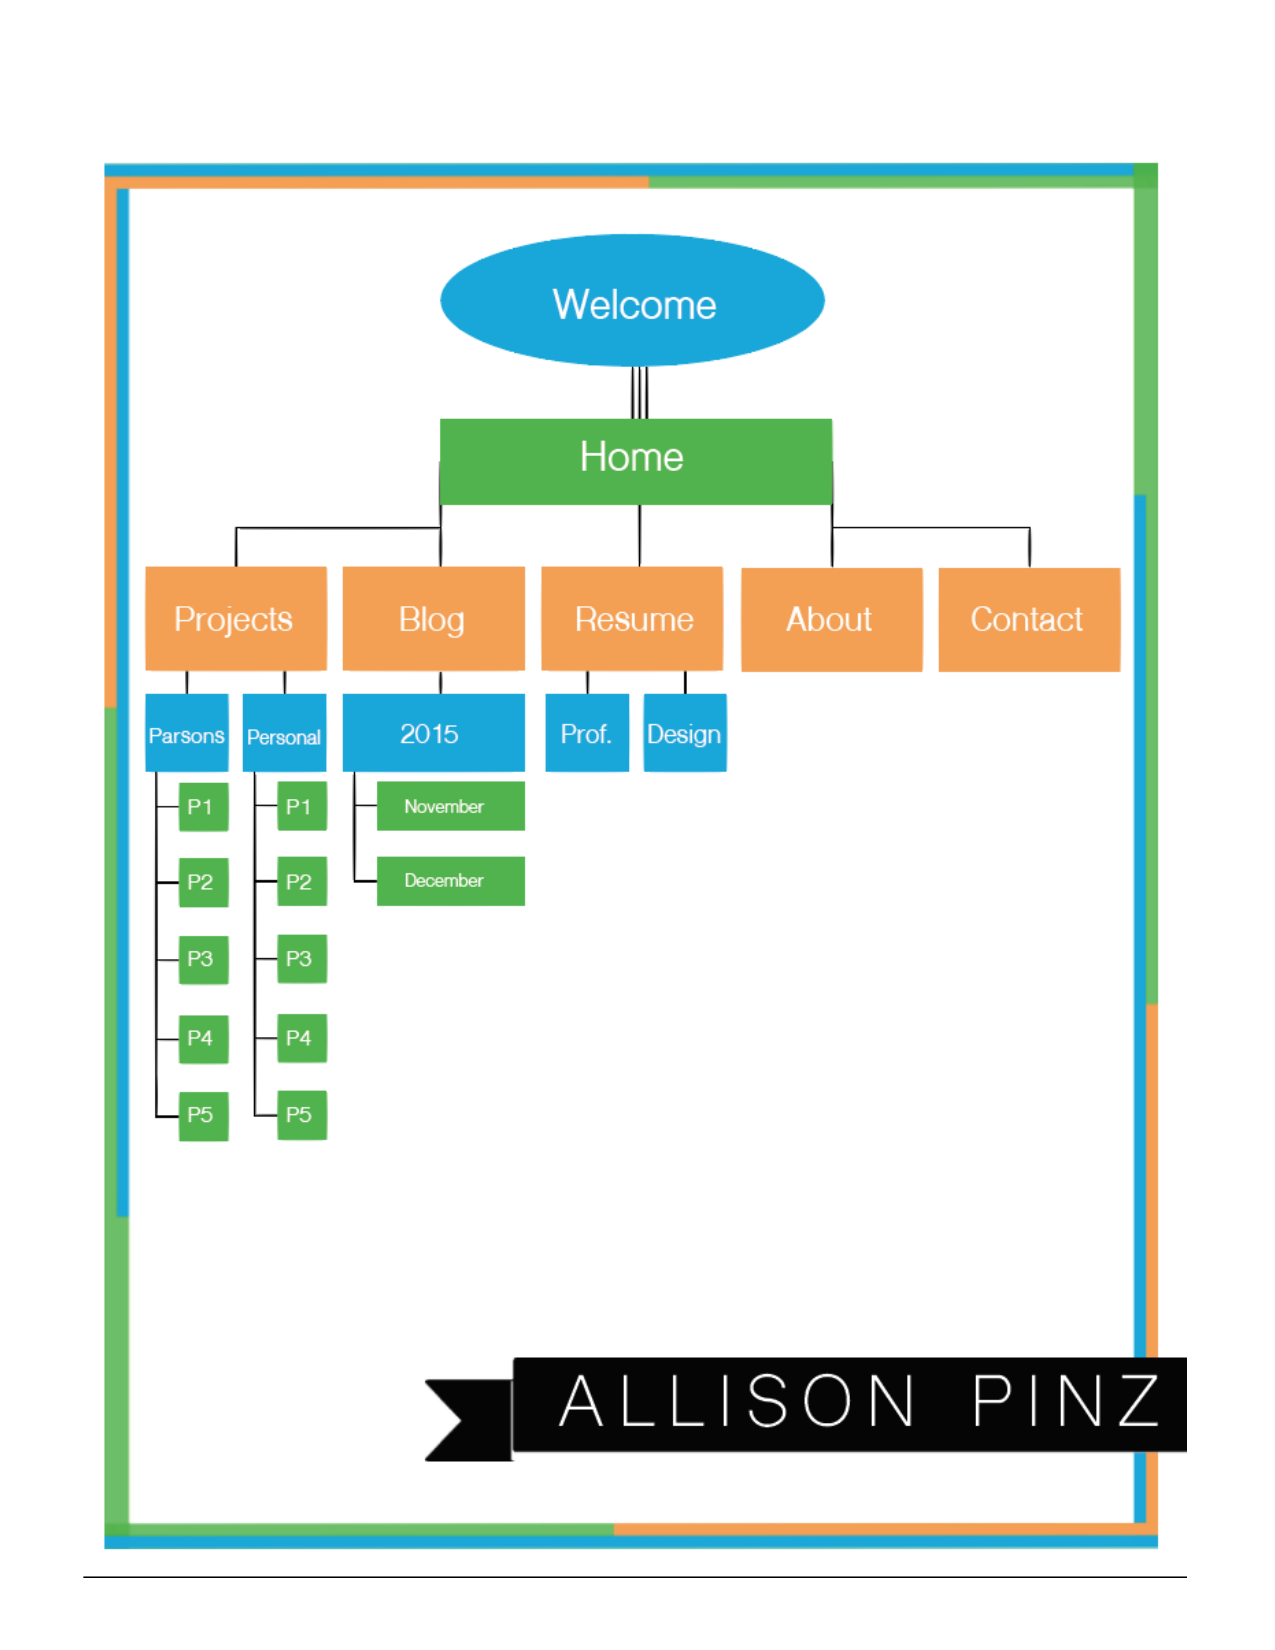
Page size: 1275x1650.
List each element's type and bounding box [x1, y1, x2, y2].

picture [83, 150, 1187, 1578]
